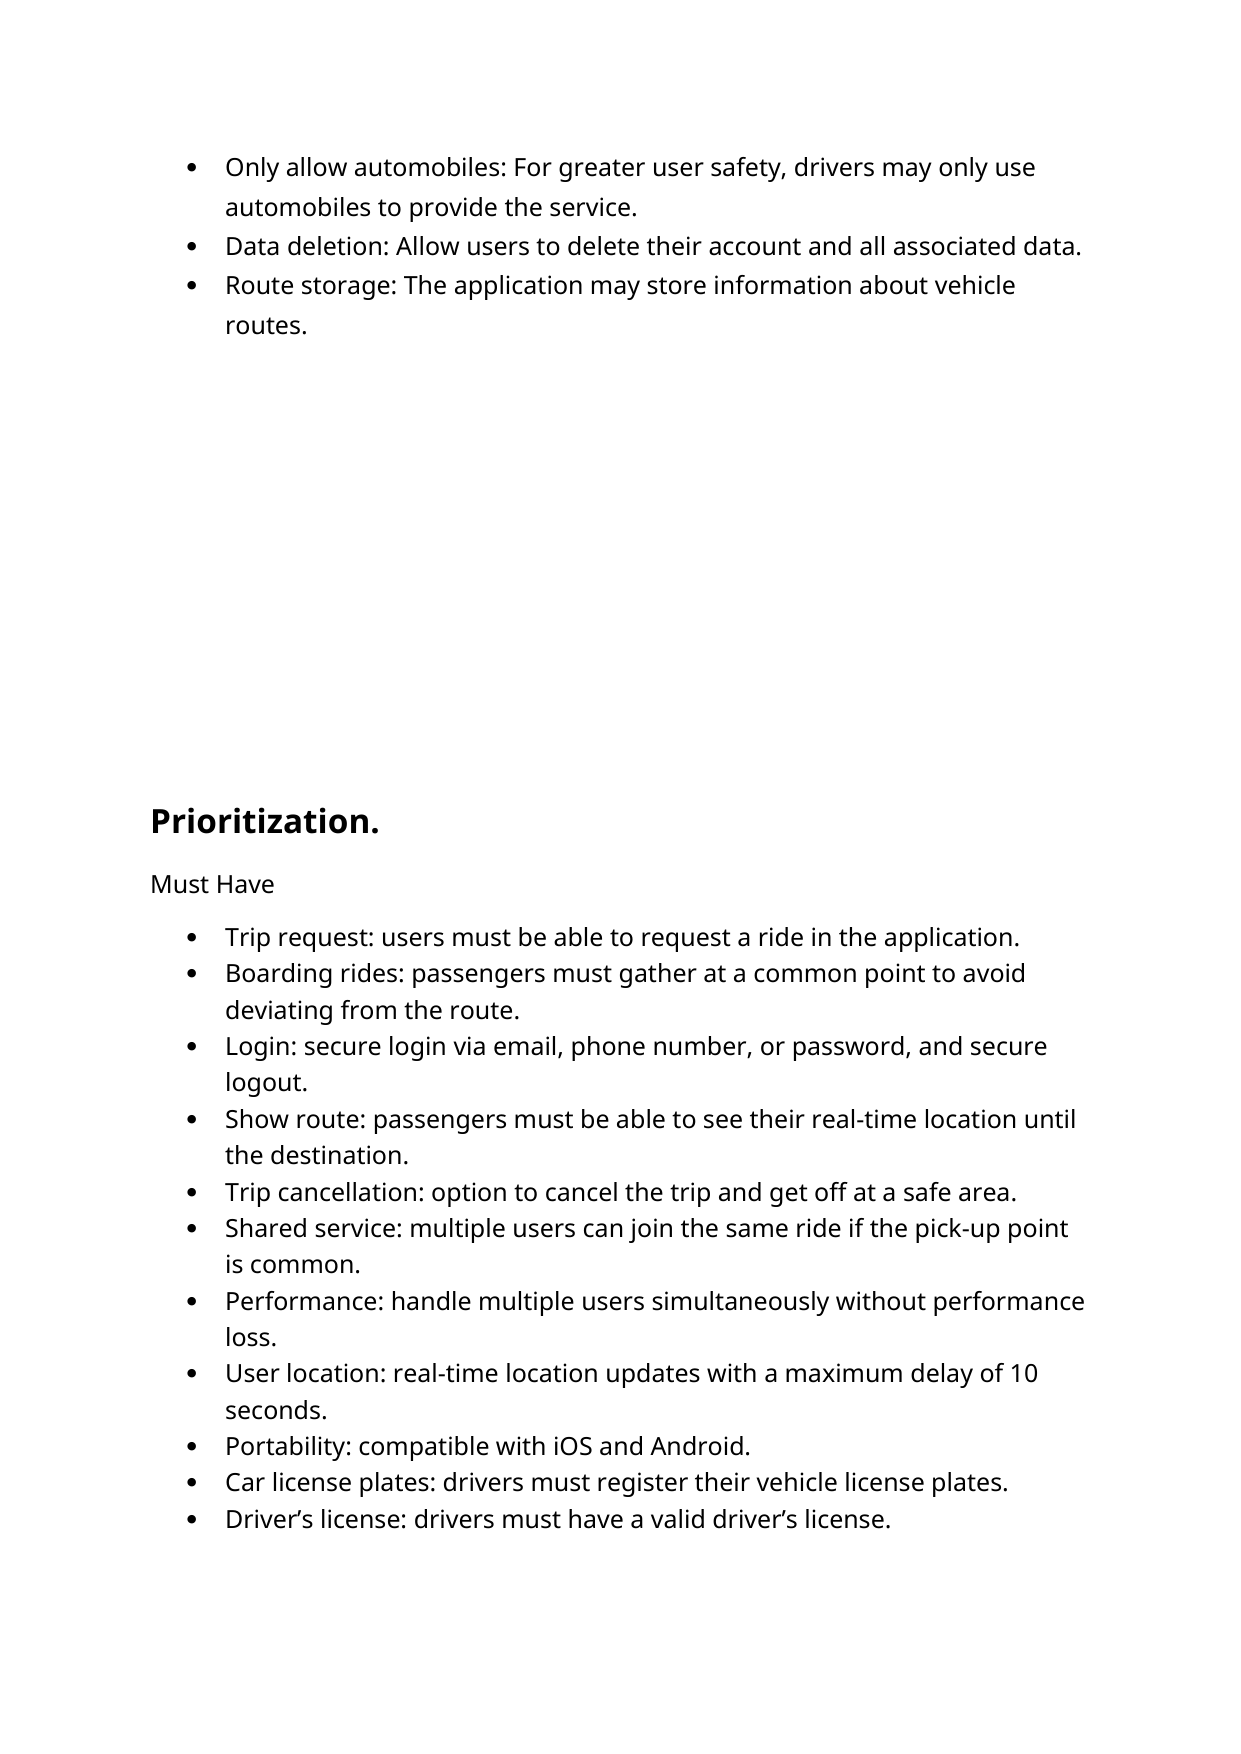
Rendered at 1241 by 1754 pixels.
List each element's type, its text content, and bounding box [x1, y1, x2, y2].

list Login: secure login via email, phone number, or password, and secure logout. [187, 1029, 1090, 1099]
list User location: real-time location updates with a maximum delay of 10 seconds. [187, 1356, 1090, 1426]
list Car license plates: drivers must register their vehicle license plates. [187, 1465, 1090, 1499]
list Portability: compatible with iOS and Android. [187, 1429, 1090, 1463]
list Show route: passengers must be able to see their real-time location until the destination. [187, 1101, 1090, 1172]
list Route storage: The application may store information about vehicle routes. [187, 268, 1090, 341]
list Boarding rides: passengers must gather at a common point to avoid deviating from the route. [187, 956, 1090, 1026]
text Must Have [150, 867, 1090, 901]
text Prioritization. [150, 797, 1090, 843]
list Shared service: multiple users can join the same ride if the pick-up point is common. [187, 1211, 1090, 1281]
list Data deletion: Allow users to delete their account and all associated data. [187, 228, 1090, 262]
list Only allow automobiles: For greater user safety, drivers may only use automobiles to provide the service. [187, 150, 1090, 223]
list Performance: handle multiple users simultaneously without performance loss. [187, 1283, 1090, 1354]
list Driver’s license: drivers must have a valid driver’s license. [187, 1501, 1090, 1535]
list Trip cancellation: option to cancel the trip and get off at a safe area. [187, 1174, 1090, 1208]
list Trip request: users must be able to request a ride in the application. [187, 920, 1090, 954]
